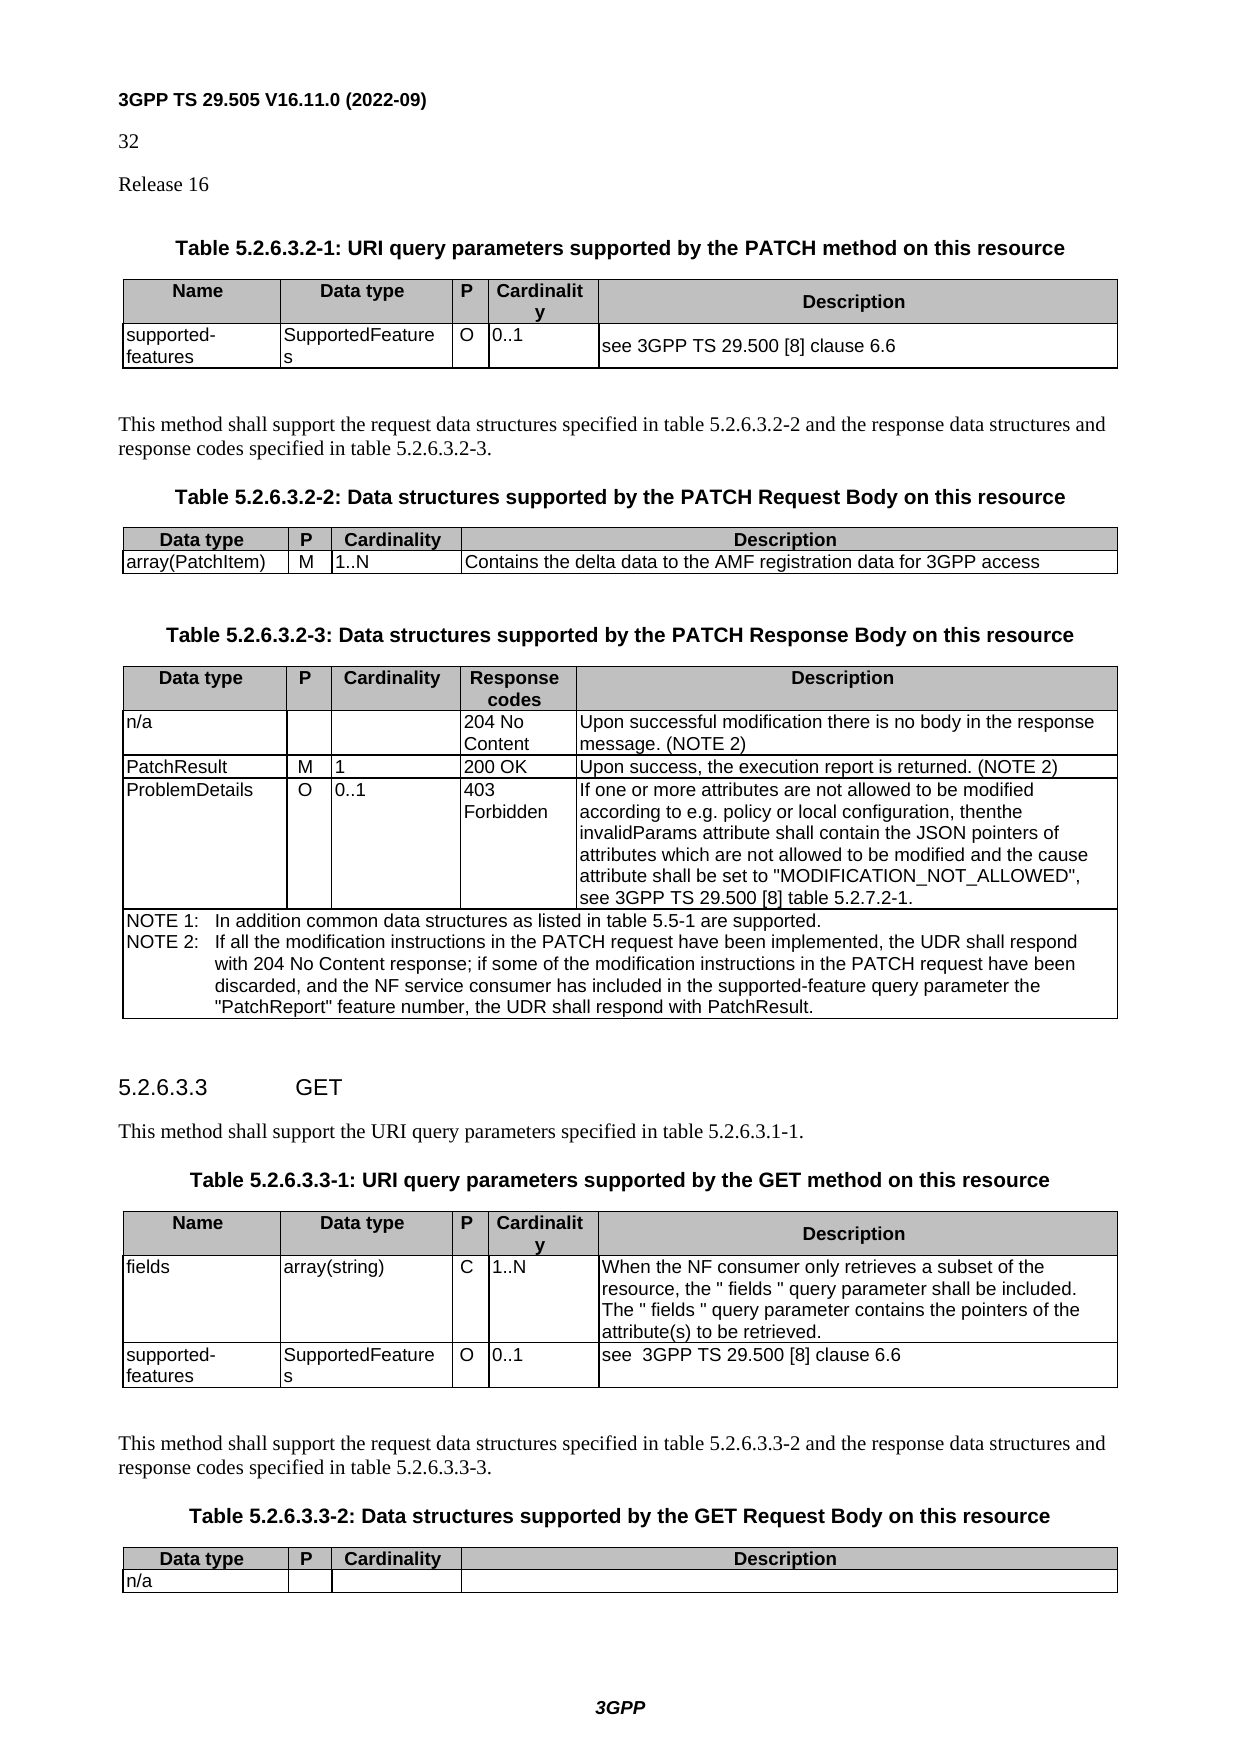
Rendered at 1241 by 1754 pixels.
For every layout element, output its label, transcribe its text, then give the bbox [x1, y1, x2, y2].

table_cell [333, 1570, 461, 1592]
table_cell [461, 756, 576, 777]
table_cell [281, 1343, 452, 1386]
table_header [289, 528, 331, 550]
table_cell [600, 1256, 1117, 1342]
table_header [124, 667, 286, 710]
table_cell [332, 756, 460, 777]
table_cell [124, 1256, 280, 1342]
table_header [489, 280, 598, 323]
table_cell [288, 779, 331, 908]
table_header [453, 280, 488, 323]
text Table 5.2.6.3.3-2: Data structures supported by the GET Request Body on this resource [118, 1504, 1122, 1528]
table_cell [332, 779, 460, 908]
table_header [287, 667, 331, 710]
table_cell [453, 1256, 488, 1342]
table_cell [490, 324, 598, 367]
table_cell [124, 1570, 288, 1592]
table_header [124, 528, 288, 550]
text Table 5.2.6.3.2-3: Data structures supported by the PATCH Response Body on this resource [118, 623, 1122, 647]
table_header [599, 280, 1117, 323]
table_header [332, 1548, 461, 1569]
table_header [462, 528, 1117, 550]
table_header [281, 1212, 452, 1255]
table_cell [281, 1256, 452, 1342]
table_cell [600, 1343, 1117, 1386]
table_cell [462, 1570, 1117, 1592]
text Table 5.2.6.3.2-2: Data structures supported by the PATCH Request Body on this resource [118, 484, 1122, 508]
subtitle 5.2.6.3.3 GET [118, 1074, 1122, 1100]
text This method shall support the request data structures specified in table 5.2.6.3.2-2 and the response data structures and response codes specified in table 5.2.6.3.2-3. [118, 411, 1122, 459]
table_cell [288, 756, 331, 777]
text This method shall support the URI query parameters specified in table 5.2.6.3.1-1. [118, 1119, 1122, 1143]
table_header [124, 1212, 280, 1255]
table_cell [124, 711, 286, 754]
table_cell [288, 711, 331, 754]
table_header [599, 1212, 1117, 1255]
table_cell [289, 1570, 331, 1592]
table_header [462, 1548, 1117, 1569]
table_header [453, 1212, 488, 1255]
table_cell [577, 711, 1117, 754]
text This method shall support the request data structures specified in table 5.2.6.3.3-2 and the response data structures and response codes specified in table 5.2.6.3.3-3. [118, 1431, 1122, 1479]
text Table 5.2.6.3.3-1: URI query parameters supported by the GET method on this resource [118, 1168, 1122, 1192]
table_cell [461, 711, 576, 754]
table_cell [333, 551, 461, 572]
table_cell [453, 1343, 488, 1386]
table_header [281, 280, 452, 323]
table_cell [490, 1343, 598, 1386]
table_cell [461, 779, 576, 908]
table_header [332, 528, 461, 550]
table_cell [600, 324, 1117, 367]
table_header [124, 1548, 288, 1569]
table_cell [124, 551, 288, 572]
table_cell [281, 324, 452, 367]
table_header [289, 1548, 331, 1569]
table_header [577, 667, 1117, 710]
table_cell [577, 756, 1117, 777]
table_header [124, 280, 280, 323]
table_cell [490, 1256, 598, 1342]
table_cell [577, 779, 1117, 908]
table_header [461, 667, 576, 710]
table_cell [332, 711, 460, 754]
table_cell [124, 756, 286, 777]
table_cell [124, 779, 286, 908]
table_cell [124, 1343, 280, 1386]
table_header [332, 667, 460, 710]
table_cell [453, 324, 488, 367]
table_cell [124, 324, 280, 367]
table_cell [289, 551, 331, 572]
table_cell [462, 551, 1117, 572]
text Table 5.2.6.3.2-1: URI query parameters supported by the PATCH method on this resource [118, 236, 1122, 260]
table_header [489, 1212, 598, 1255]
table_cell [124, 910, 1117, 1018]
